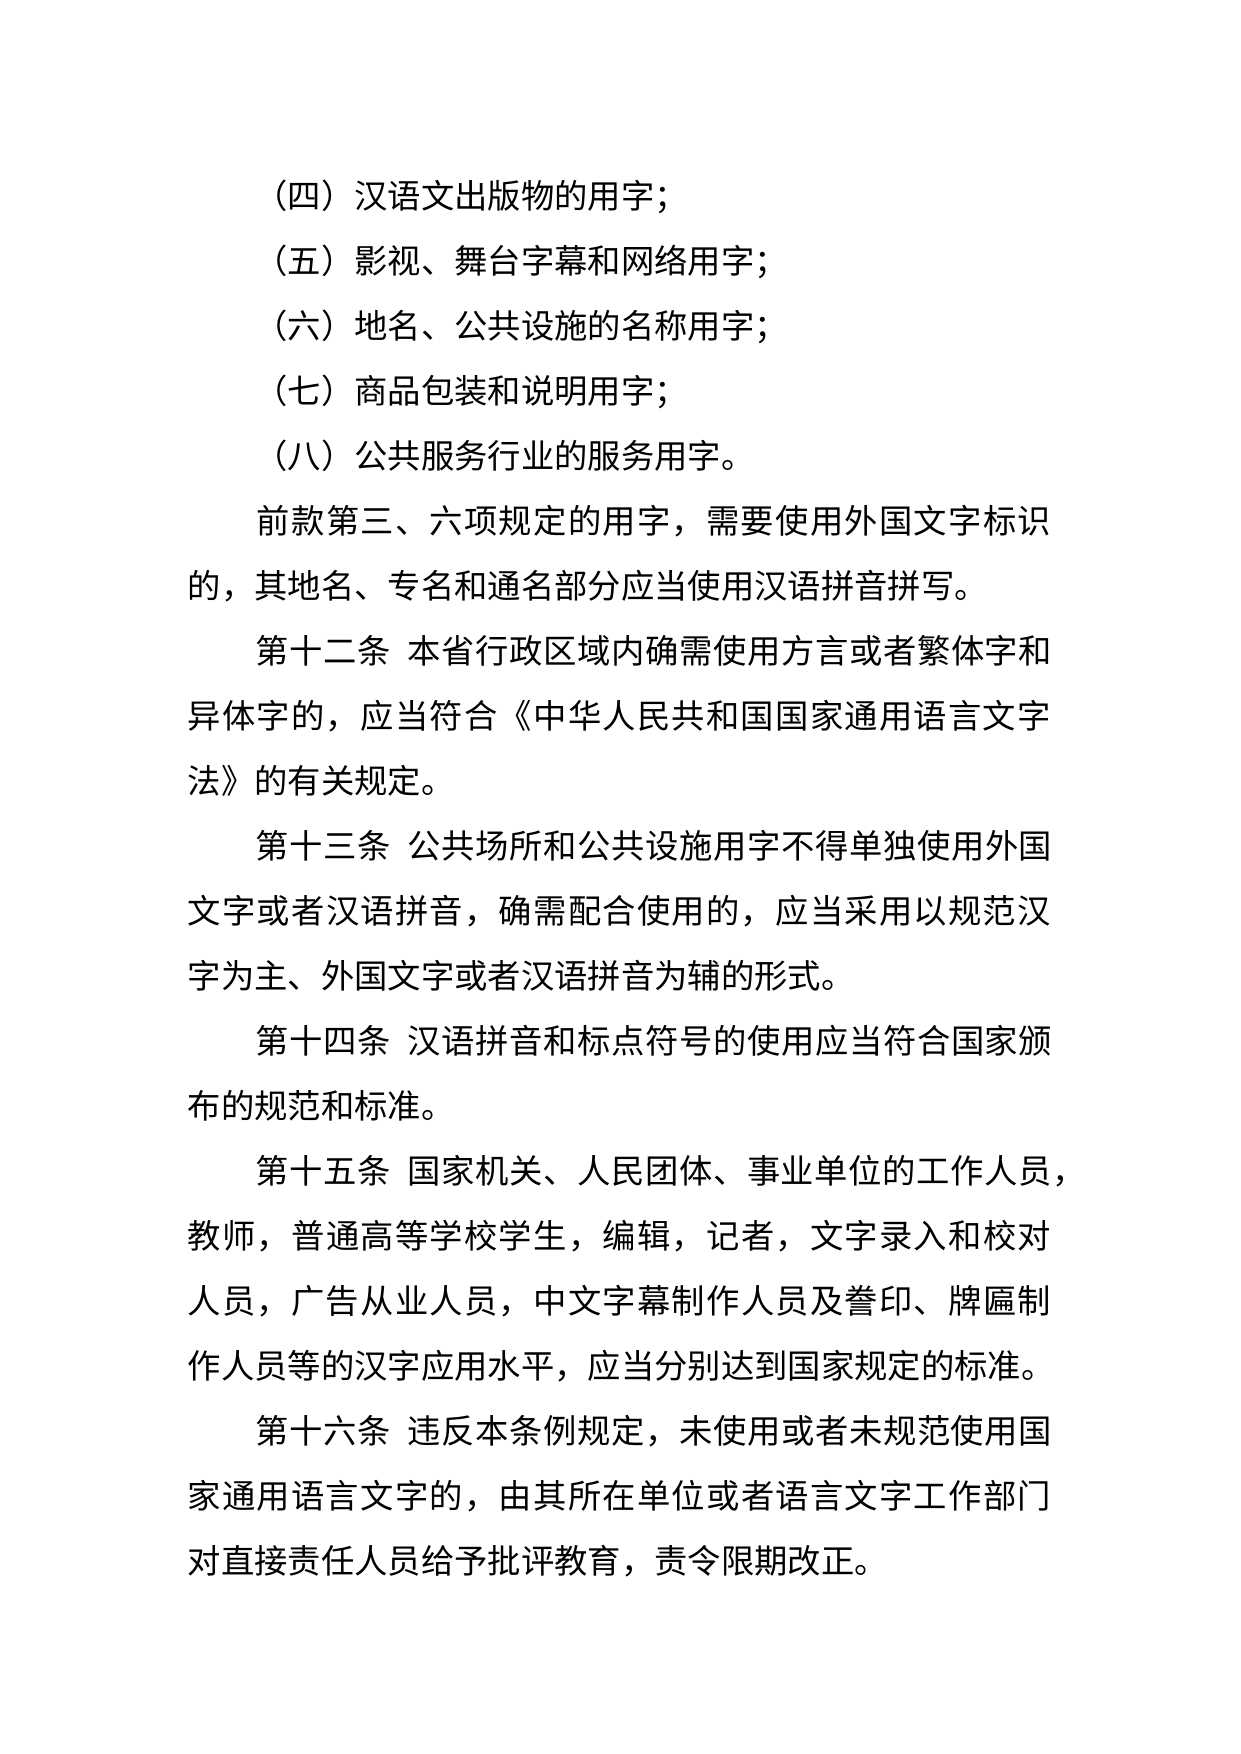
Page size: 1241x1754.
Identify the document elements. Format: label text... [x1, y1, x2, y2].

text 第十五条 国家机关、人民团体、事业单位的工作人员，教师，普通高等学校学生，编辑，记者，文字录入和校对人员，广告从业人员，中文字幕制作人员及誊印、牌匾制作人员等的汉字应用水平，应当分别达到国家规定的标准。 [187, 1137, 1053, 1397]
text 第十六条 违反本条例规定，未使用或者未规范使用国家通用语言文字的，由其所在单位或者语言文字工作部门对直接责任人员给予批评教育，责令限期改正。 [187, 1397, 1053, 1592]
text 第十二条 本省行政区域内确需使用方言或者繁体字和异体字的，应当符合《中华人民共和国国家通用语言文字法》的有关规定。 [187, 617, 1053, 812]
text （七）商品包装和说明用字； [187, 357, 1053, 422]
text 前款第三、六项规定的用字，需要使用外国文字标识的，其地名、专名和通名部分应当使用汉语拼音拼写。 [187, 487, 1053, 617]
text （八）公共服务行业的服务用字。 [187, 422, 1053, 487]
text 第十四条 汉语拼音和标点符号的使用应当符合国家颁布的规范和标准。 [187, 1007, 1053, 1137]
text 第十三条 公共场所和公共设施用字不得单独使用外国文字或者汉语拼音，确需配合使用的，应当采用以规范汉字为主、外国文字或者汉语拼音为辅的形式。 [187, 812, 1053, 1007]
text （五）影视、舞台字幕和网络用字； [187, 227, 1053, 292]
text （四）汉语文出版物的用字； [187, 162, 1053, 227]
text （六）地名、公共设施的名称用字； [187, 292, 1053, 357]
